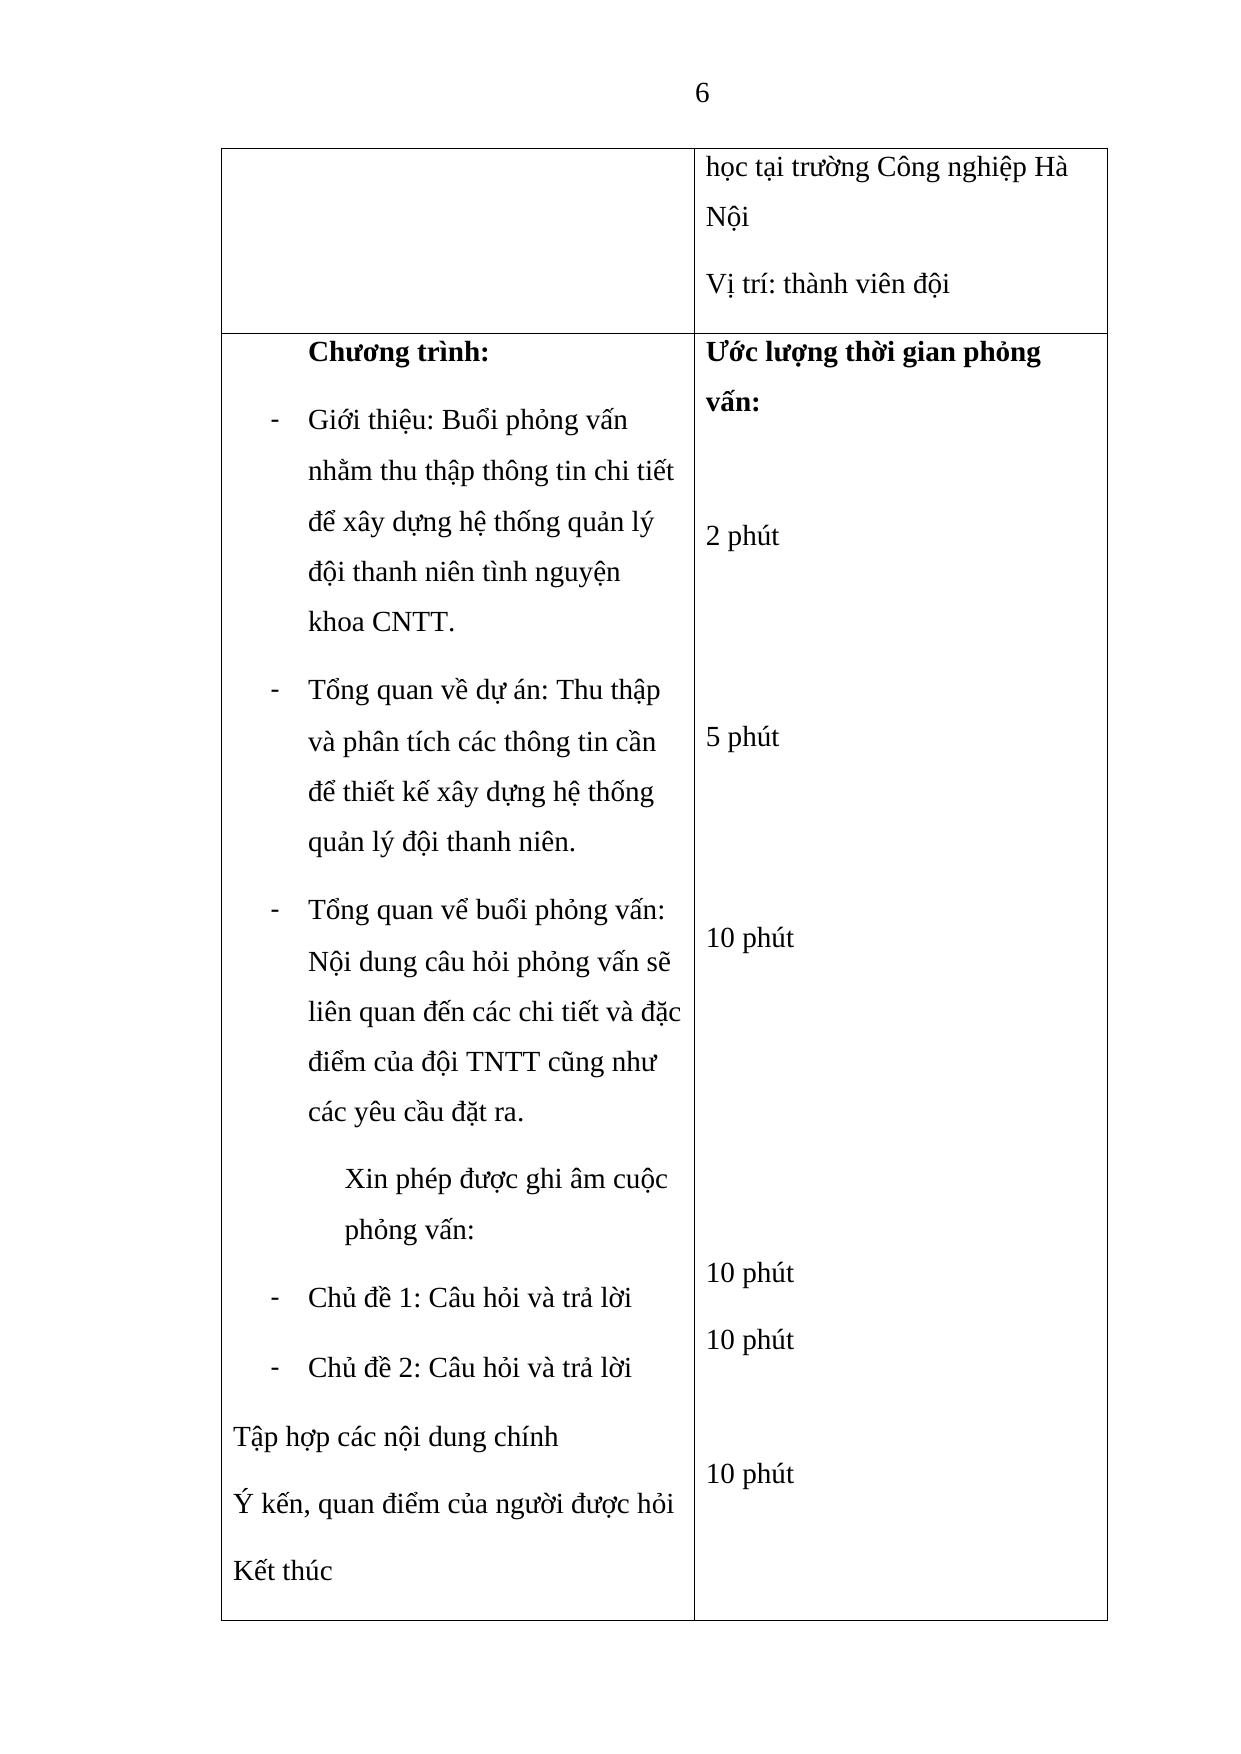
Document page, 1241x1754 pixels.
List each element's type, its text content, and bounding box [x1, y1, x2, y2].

table_cell Chương trình: Giới thiệu: Buổi phỏng vấn nhằm thu thập thông tin chi tiết để xây dựng hệ thống quản lý đội thanh niên tình nguyện khoa CNTT. Tổng quan về dự án: Thu thập và phân tích các thông tin cần để thiết kế xây dựng hệ thống quản lý đội thanh niên. Tổng quan vể buổi phỏng vấn: Nội dung câu hỏi phỏng vấn sẽ liên quan đến các chi tiết và đặc điểm của đội TNTT cũng như các yêu cầu đặt ra. Xin phép được ghi âm cuộc phỏng vấn: Chủ đề 1: Câu hỏi và trả lời Chủ đề 2: Câu hỏi và trả lời Tập hợp các nội dung chính Ý kến, quan điểm của người được hỏi Kết thúc [222, 334, 694, 1620]
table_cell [222, 149, 694, 333]
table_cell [695, 149, 1107, 333]
table_cell Ước lượng thời gian phỏng vấn: 2 phút 5 phút 10 phút 10 phút 10 phút 10 phút [695, 334, 1107, 1620]
